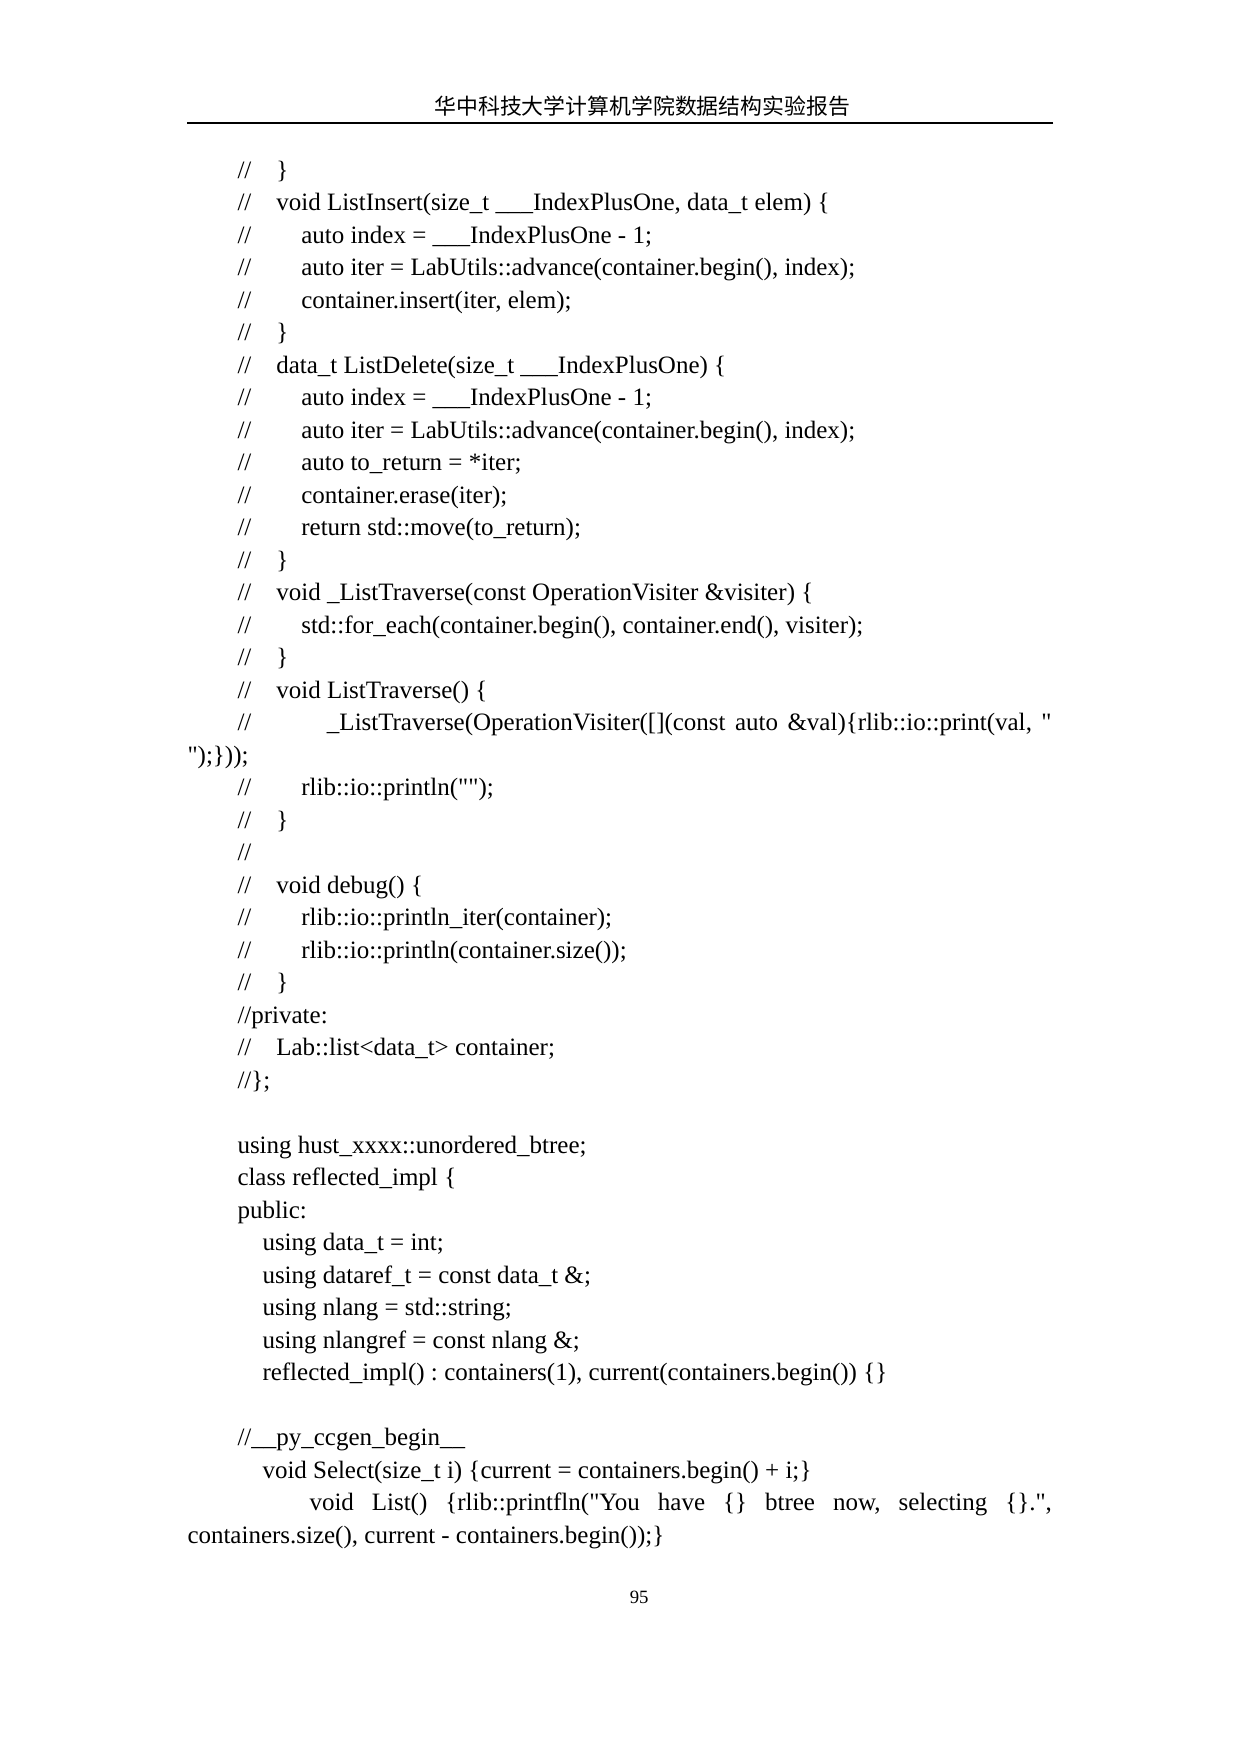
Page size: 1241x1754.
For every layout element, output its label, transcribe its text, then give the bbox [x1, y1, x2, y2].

text // rlib::io::println(""); [187, 771, 1053, 803]
text // rlib::io::println(container.size()); [187, 933, 1053, 966]
text // } [187, 316, 1053, 348]
text reflected_impl() : containers(1), current(containers.begin()) {} [187, 1356, 1053, 1388]
text //}; [187, 1063, 1053, 1096]
text using hust_xxxx::unordered_btree; [187, 1128, 1053, 1161]
text // auto iter = LabUtils::advance(container.begin(), index); [187, 413, 1053, 446]
text // void ListInsert(size_t ___IndexPlusOne, data_t elem) { [187, 186, 1053, 218]
text // } [187, 803, 1053, 836]
text // return std::move(to_return); [187, 511, 1053, 543]
text // container.erase(iter); [187, 478, 1053, 511]
text // _ListTraverse(OperationVisiter([](const auto &val){rlib::io::print(val, " ");})); [187, 706, 1053, 771]
text void Select(size_t i) {current = containers.begin() + i;} [187, 1453, 1053, 1486]
text // rlib::io::println_iter(container); [187, 901, 1053, 933]
text // } [187, 153, 1053, 186]
text using nlangref = const nlang &; [187, 1323, 1053, 1356]
text // } [187, 966, 1053, 998]
text // container.insert(iter, elem); [187, 283, 1053, 316]
text // auto to_return = *iter; [187, 446, 1053, 478]
text // void _ListTraverse(const OperationVisiter &visiter) { [187, 576, 1053, 608]
text void List() {rlib::printfln("You have {} btree now, selecting {}.", containers.size(), current - containers.begin());} [187, 1486, 1053, 1551]
text // [187, 836, 1053, 868]
text // Lab::list<data_t> container; [187, 1031, 1053, 1063]
text using dataref_t = const data_t &; [187, 1258, 1053, 1291]
text // std::for_each(container.begin(), container.end(), visiter); [187, 608, 1053, 641]
text // } [187, 641, 1053, 673]
text // auto index = ___IndexPlusOne - 1; [187, 381, 1053, 413]
text using nlang = std::string; [187, 1291, 1053, 1323]
text //__py_ccgen_begin__ [187, 1421, 1053, 1453]
text class reflected_impl { [187, 1161, 1053, 1193]
text // auto index = ___IndexPlusOne - 1; [187, 218, 1053, 251]
text //private: [187, 998, 1053, 1031]
text // void debug() { [187, 868, 1053, 901]
text // } [187, 543, 1053, 576]
text // auto iter = LabUtils::advance(container.begin(), index); [187, 251, 1053, 283]
text using data_t = int; [187, 1226, 1053, 1258]
text // void ListTraverse() { [187, 673, 1053, 706]
text // data_t ListDelete(size_t ___IndexPlusOne) { [187, 348, 1053, 381]
text public: [187, 1193, 1053, 1226]
